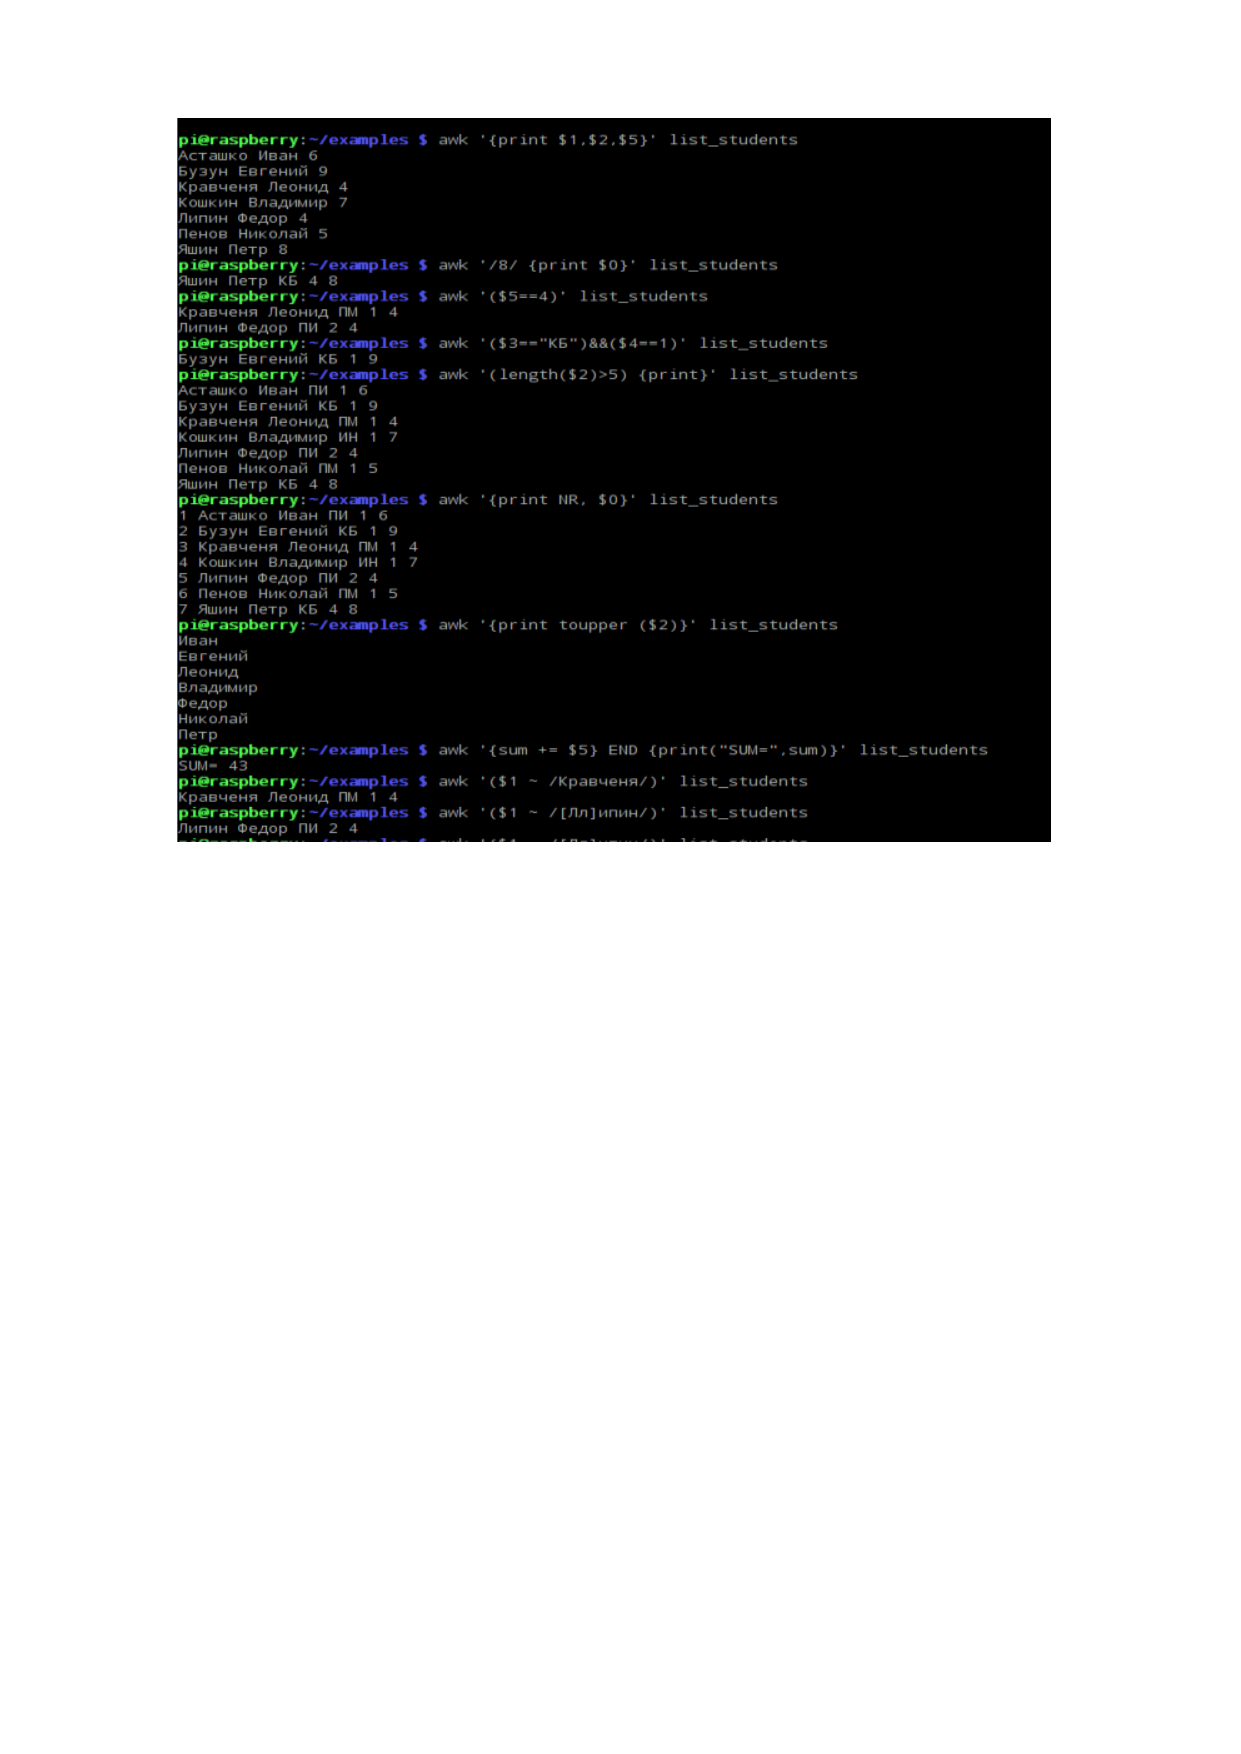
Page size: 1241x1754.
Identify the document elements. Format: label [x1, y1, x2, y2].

picture [177, 118, 1051, 842]
